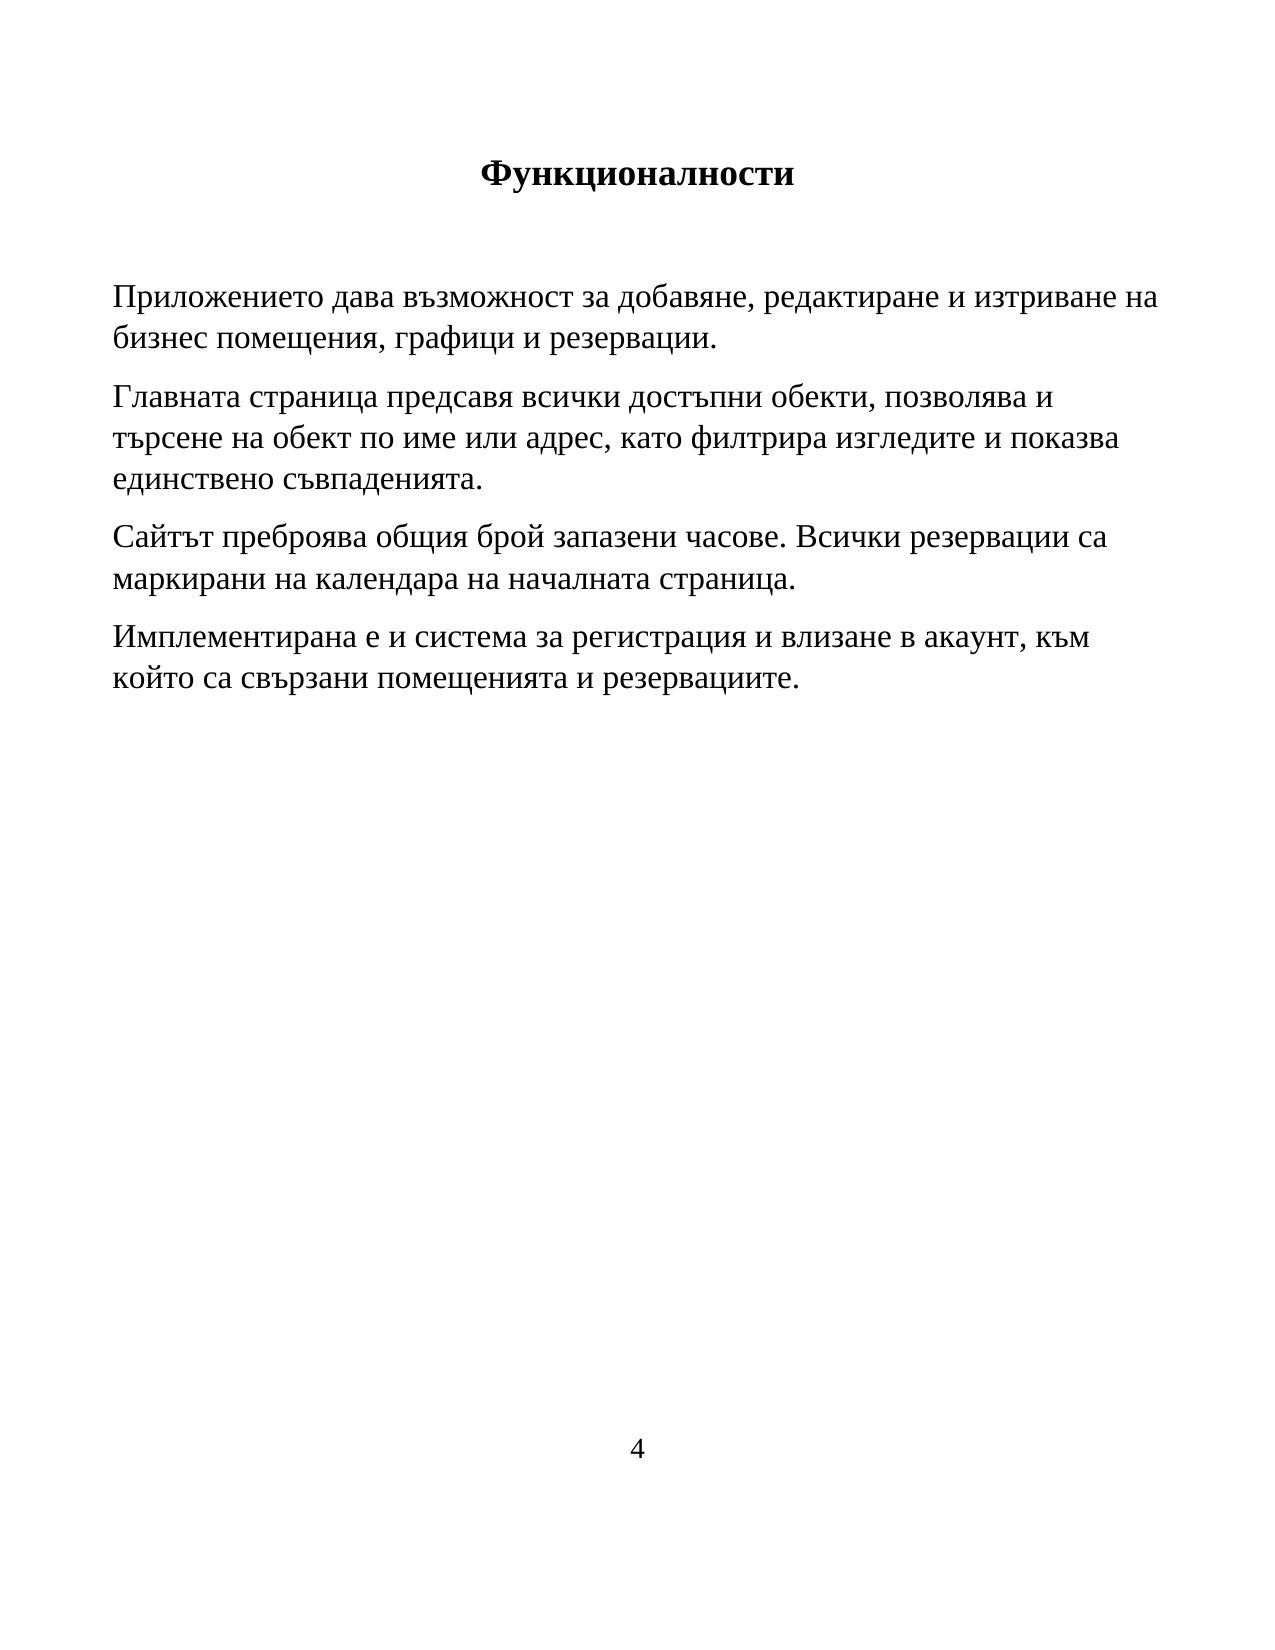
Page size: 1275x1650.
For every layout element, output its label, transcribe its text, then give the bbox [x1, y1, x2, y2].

text Имплементирана е и система за регистрация и влизане в акаунт, към който са свързани помещенията и резервациите. [112, 616, 1162, 696]
text Приложението дава възможност за добавяне, редактиране и изтриване на бизнес помещения, графици и резервации. [112, 276, 1162, 356]
text Функционалности [112, 150, 1162, 193]
text 4 [112, 1431, 1162, 1464]
text Сайтът преброява общия брой запазени часове. Всички резервации са маркирани на календара на началната страница. [112, 517, 1162, 596]
text Главната страница предсавя всички достъпни обекти, позволява и търсене на обект по име или адрес, като филтрира изгледите и показва единствено съвпаденията. [112, 376, 1162, 497]
